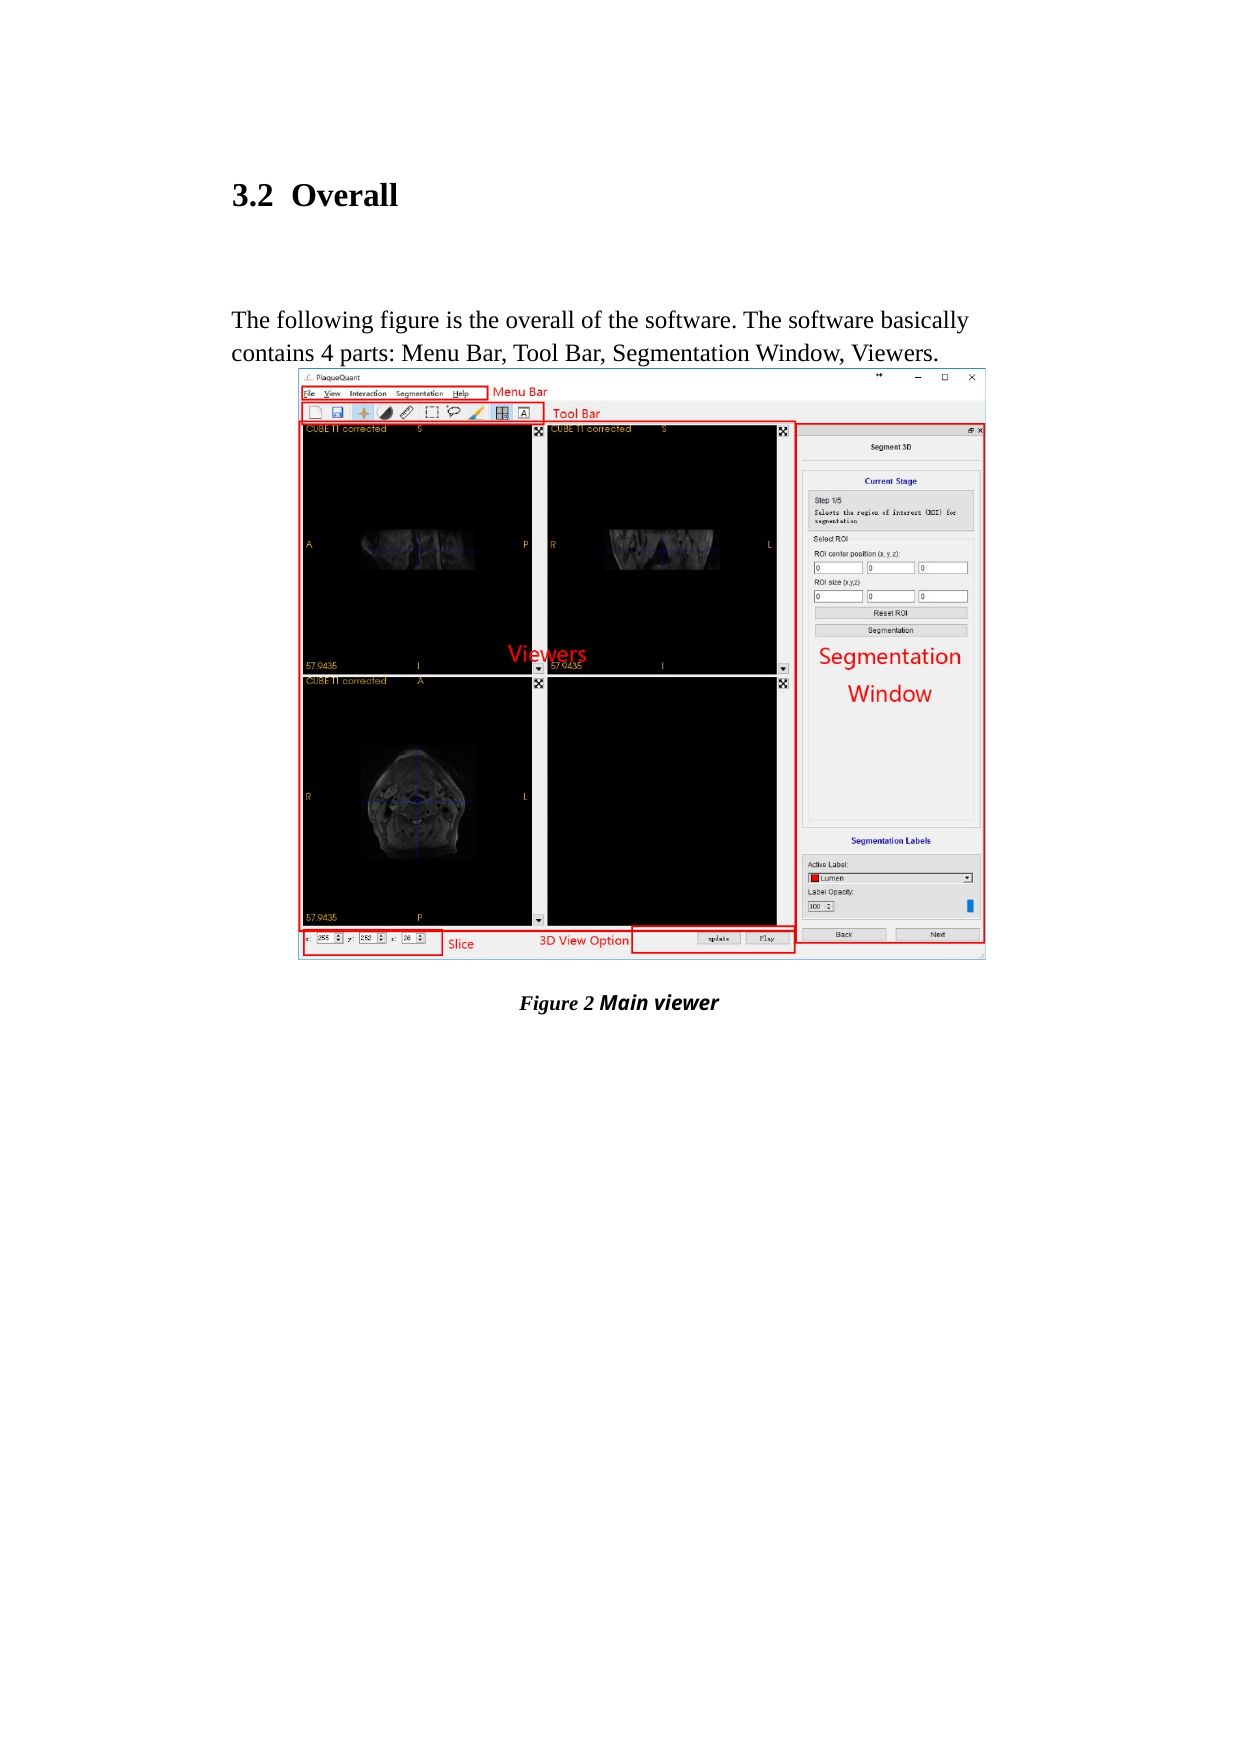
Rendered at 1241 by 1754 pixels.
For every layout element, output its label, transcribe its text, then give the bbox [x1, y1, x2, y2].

subtitle Overall [232, 162, 1053, 227]
picture [298, 368, 986, 960]
text The following figure is the overall of the software. The software basically contains 4 parts: Menu Bar, Tool Bar, Segmentation Window, Viewers. [231, 304, 1053, 369]
text Figure 2 Main viewer [187, 986, 1053, 1019]
